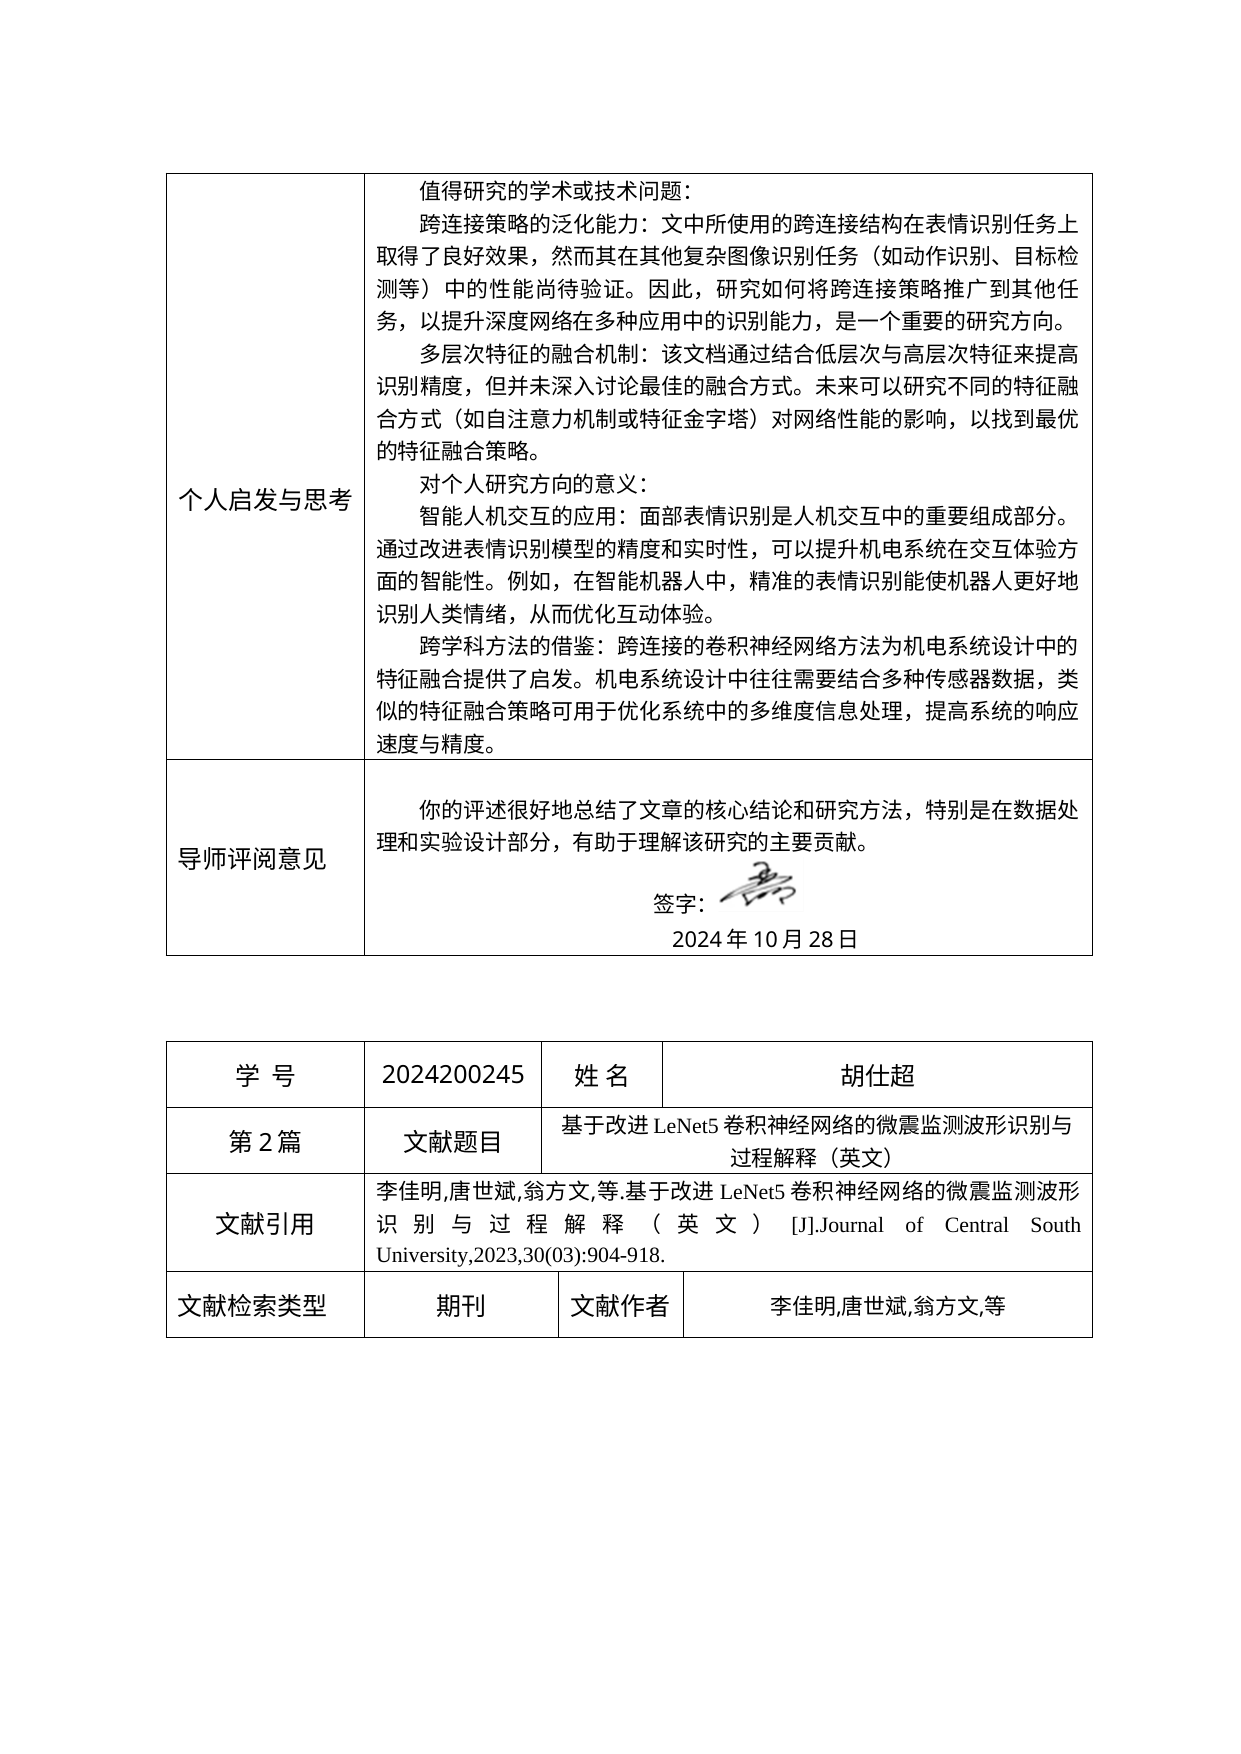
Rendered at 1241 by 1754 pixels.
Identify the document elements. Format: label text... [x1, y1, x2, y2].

table_cell 导师评阅意见 [167, 760, 364, 955]
table_cell 李佳明,唐世斌,翁方文,等.基于改进LeNet5卷积神经网络的微震监测波形识别与过程解释（英文）[J].Journal of Central South University,2023,30(03):904-918. [365, 1174, 1092, 1271]
table_cell 文献作者 [559, 1272, 683, 1337]
table_cell 文献题目 [365, 1108, 541, 1173]
table_header 胡仕超 [663, 1042, 1092, 1107]
table_cell 期刊 [365, 1272, 558, 1337]
table_cell 个人启发与思考 [167, 174, 364, 759]
picture [718, 857, 805, 913]
table_cell 值得研究的学术或技术问题： 跨连接策略的泛化能力：文中所使用的跨连接结构在表情识别任务上取得了良好效果，然而其在其他复杂图像识别任务（如动作识别、目标检测等）中的性能尚待验证。因此，研究如何将跨连接策略推广到其他任务，以提升深度网络在多种应用中的识别能力，是一个重要的研究方向。 多层次特征的融合机制：该文档通过结合低层次与高层次特征来提高识别精度，但并未深入讨论最佳的融合方式。未来可以研究不同的特征融合方式（如自注意力机制或特征金字塔）对网络性能的影响，以找到最优的特征融合策略。 对个人研究方向的意义： 智能人机交互的应用：面部表情识别是人机交互中的重要组成部分。通过改进表情识别模型的精度和实时性，可以提升机电系统在交互体验方面的智能性。例如，在智能机器人中，精准的表情识别能使机器人更好地识别人类情绪，从而优化互动体验。 跨学科方法的借鉴：跨连接的卷积神经网络方法为机电系统设计中的特征融合提供了启发。机电系统设计中往往需要结合多种传感器数据，类似的特征融合策略可用于优化系统中的多维度信息处理，提高系统的响应速度与精度。 [365, 174, 1092, 759]
table_cell 第2篇 [167, 1108, 364, 1173]
table_cell 李佳明,唐世斌,翁方文,等 [684, 1272, 1092, 1337]
table_cell 文献检索类型 [167, 1272, 364, 1337]
table_header 2024200245 [365, 1042, 541, 1107]
table_cell 你的评述很好地总结了文章的核心结论和研究方法，特别是在数据处理和实验设计部分，有助于理解该研究的主要贡献。 签字： 2024年10月28日 [365, 760, 1092, 955]
table_header 学 号 [167, 1042, 364, 1107]
table_header 姓 名 [542, 1042, 662, 1107]
table_cell 文献引用 [167, 1174, 364, 1271]
table_cell 基于改进LeNet5卷积神经网络的微震监测波形识别与过程解释（英文） [542, 1108, 1092, 1173]
